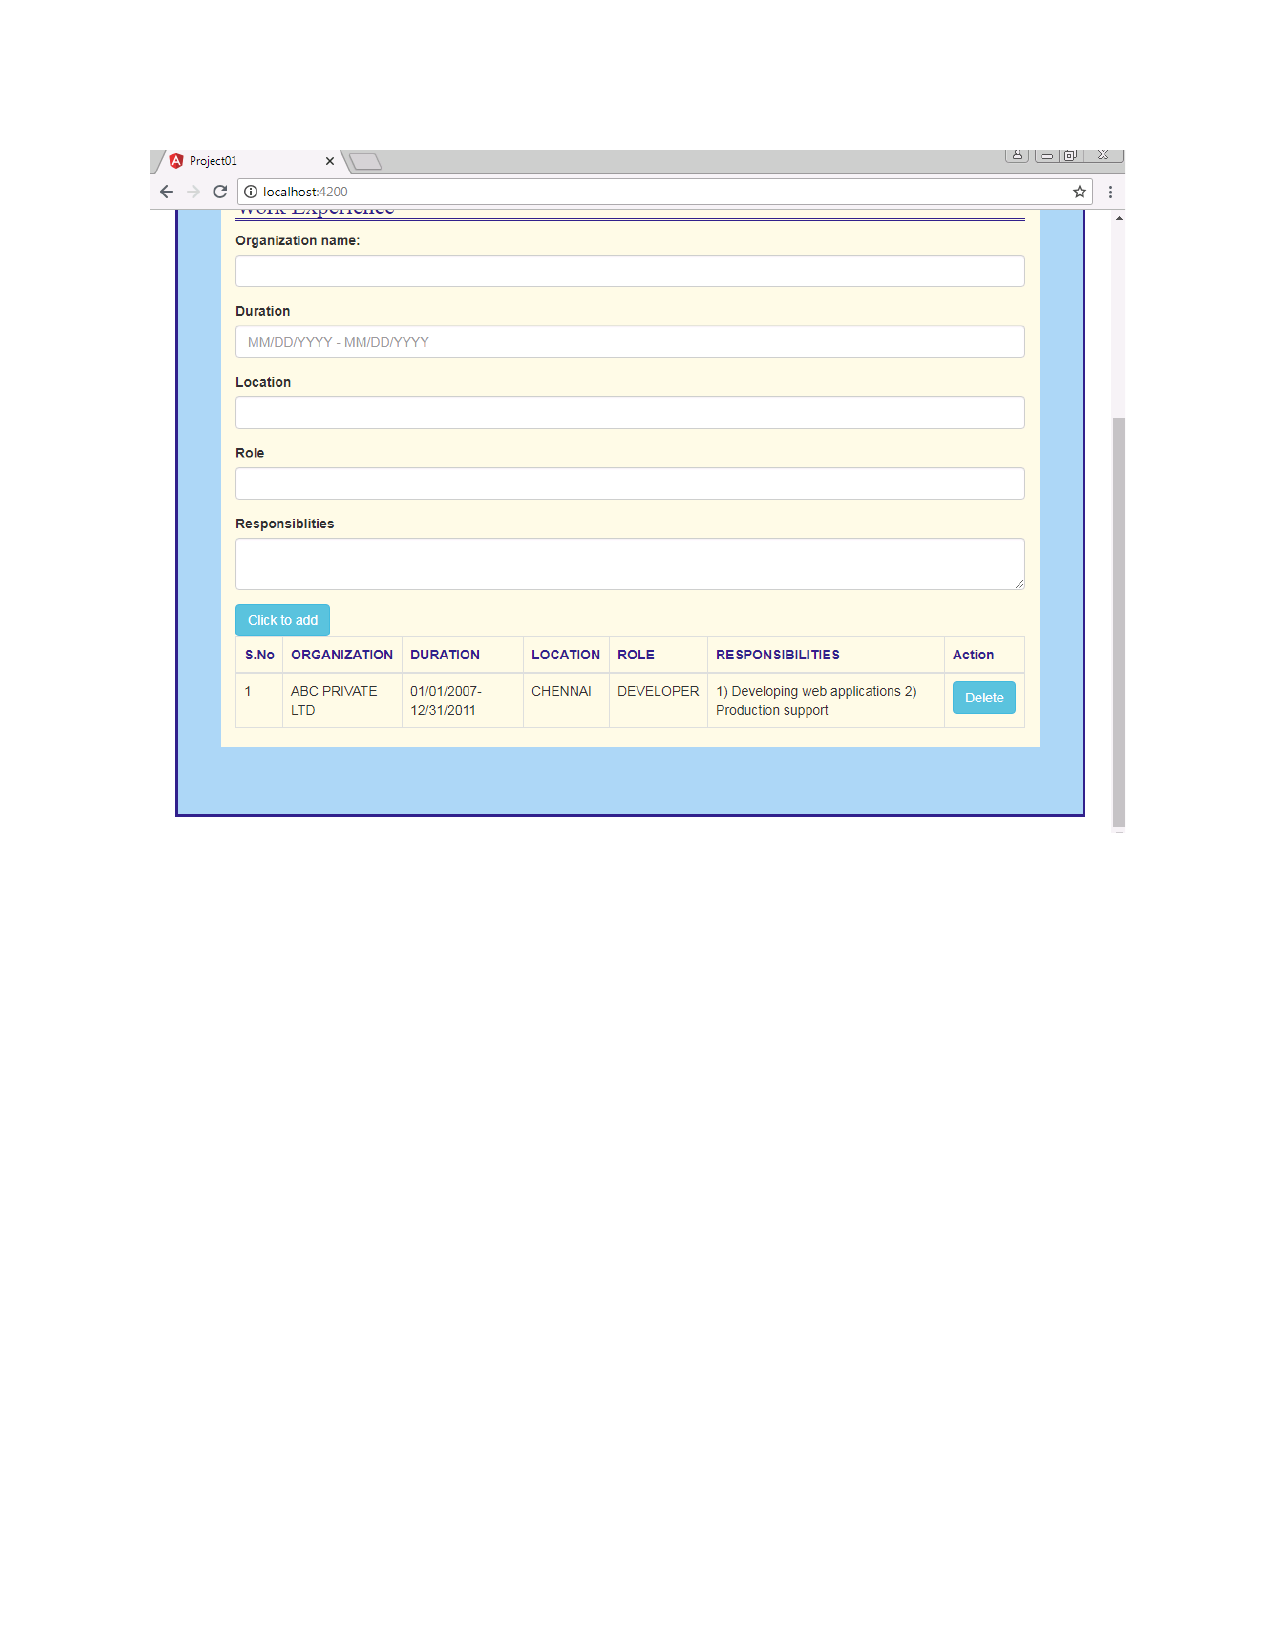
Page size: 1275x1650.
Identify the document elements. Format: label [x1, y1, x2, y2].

picture [150, 150, 1125, 833]
